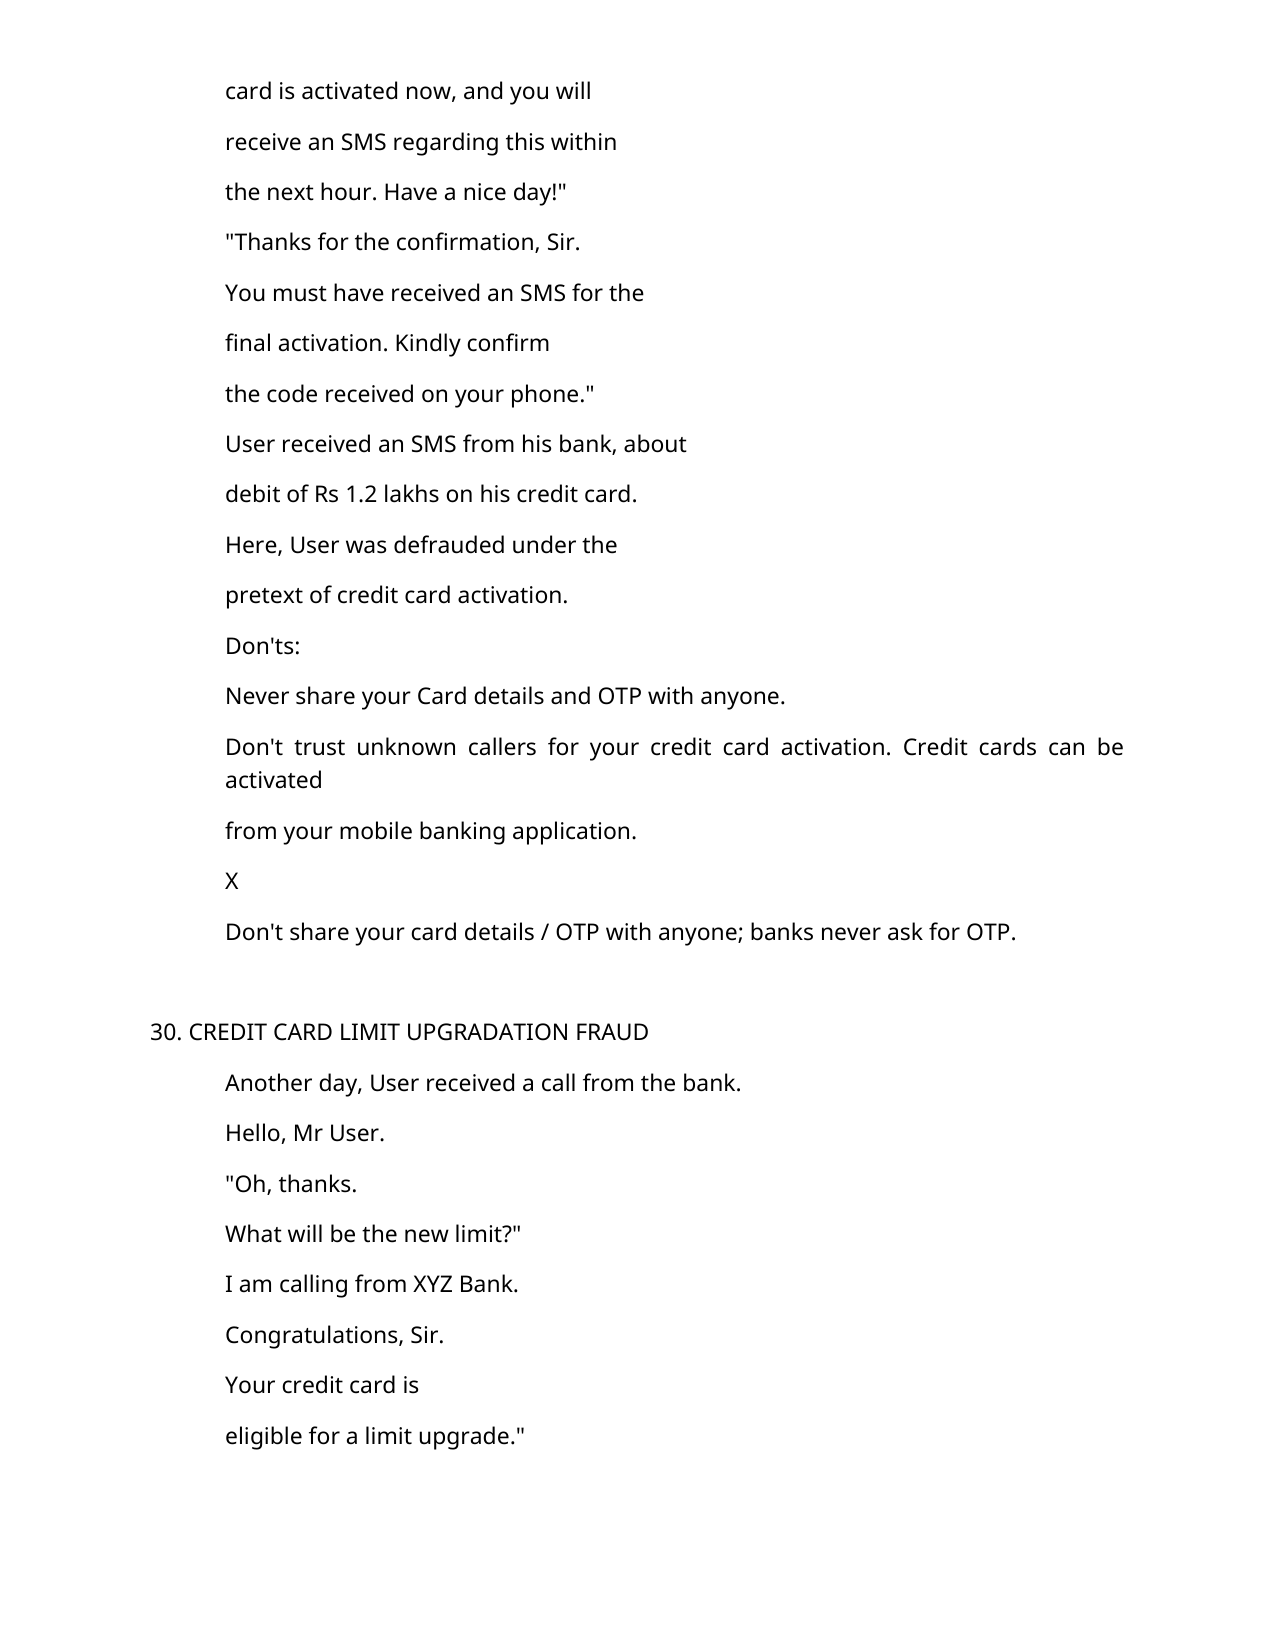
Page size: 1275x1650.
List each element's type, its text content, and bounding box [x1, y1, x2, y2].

text 30. CREDIT CARD LIMIT UPGRADATION FRAUD [150, 1016, 1125, 1047]
text What will be the new limit?" [225, 1218, 1125, 1249]
text receive an SMS regarding this within [225, 125, 1125, 157]
text Never share your Card details and OTP with anyone. [225, 680, 1125, 711]
text eligible for a limit upgrade." [225, 1419, 1125, 1451]
text final activation. Kindly confirm [225, 327, 1125, 358]
text Don'ts: [225, 629, 1125, 661]
text I am calling from XYZ Bank. [225, 1268, 1125, 1299]
text Don't share your card details / OTP with anyone; banks never ask for OTP. [225, 915, 1125, 947]
text Your credit card is [225, 1369, 1125, 1400]
text from your mobile banking application. [225, 814, 1125, 846]
text Don't trust unknown callers for your credit card activation. Credit cards can be activated [225, 730, 1125, 795]
text "Oh, thanks. [225, 1167, 1125, 1199]
text User received an SMS from his bank, about [225, 428, 1125, 459]
text "Thanks for the confirmation, Sir. [225, 226, 1125, 257]
text Congratulations, Sir. [225, 1319, 1125, 1350]
text X [225, 865, 1125, 896]
text the code received on your phone." [225, 377, 1125, 409]
text Here, User was defrauded under the [225, 529, 1125, 560]
text You must have received an SMS for the [225, 277, 1125, 308]
text Hello, Mr User. [225, 1117, 1125, 1148]
text debit of Rs 1.2 lakhs on his credit card. [225, 478, 1125, 509]
text the next hour. Have a nice day!" [225, 176, 1125, 207]
text card is activated now, and you will [225, 75, 1125, 106]
text pretext of credit card activation. [225, 579, 1125, 610]
text Another day, User received a call from the bank. [225, 1067, 1125, 1098]
